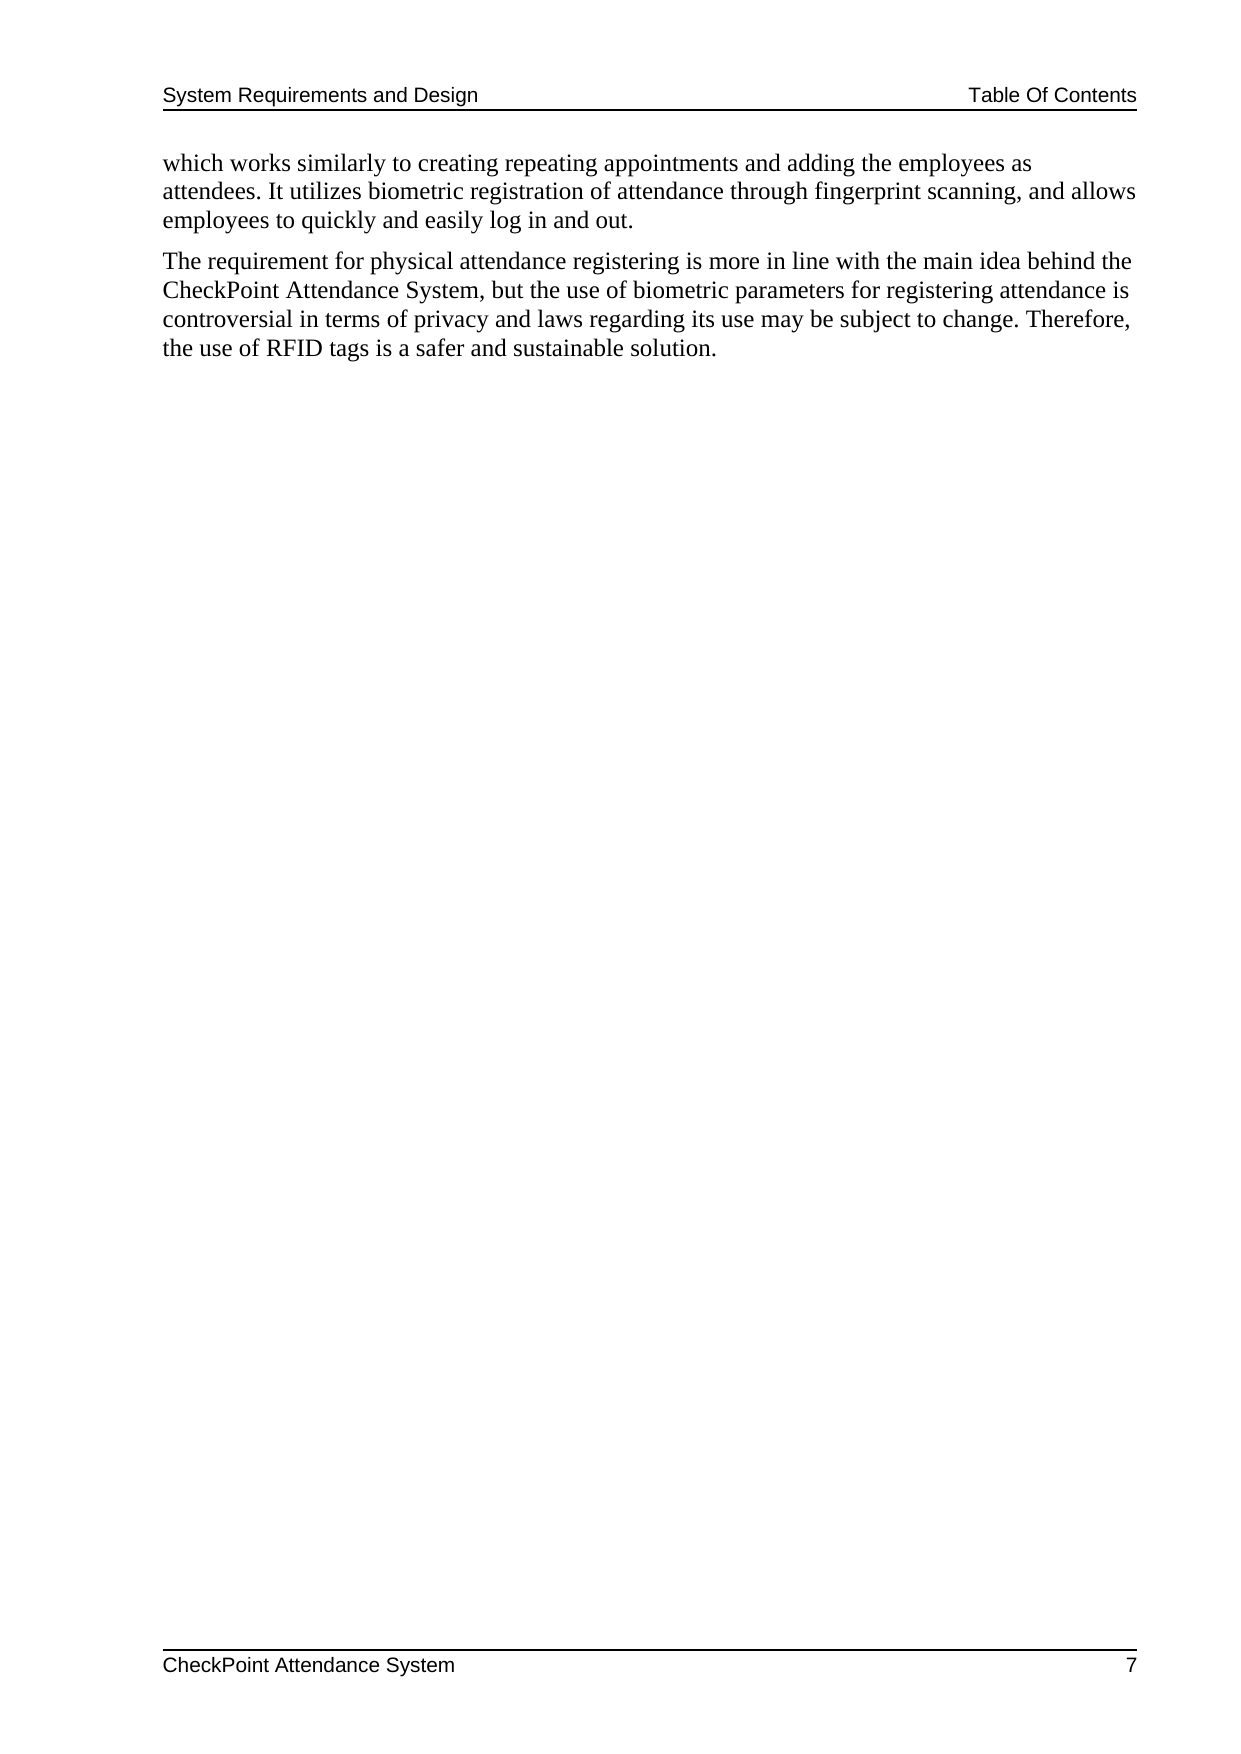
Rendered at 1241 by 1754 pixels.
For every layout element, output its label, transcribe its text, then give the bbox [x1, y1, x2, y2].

text The requirement for physical attendance registering is more in line with the main idea behind the CheckPoint Attendance System, but the use of biometric parameters for registering attendance is controversial in terms of privacy and laws regarding its use may be subject to change. Therefore, the use of RFID tags is a safer and sustainable solution. [162, 246, 1137, 361]
